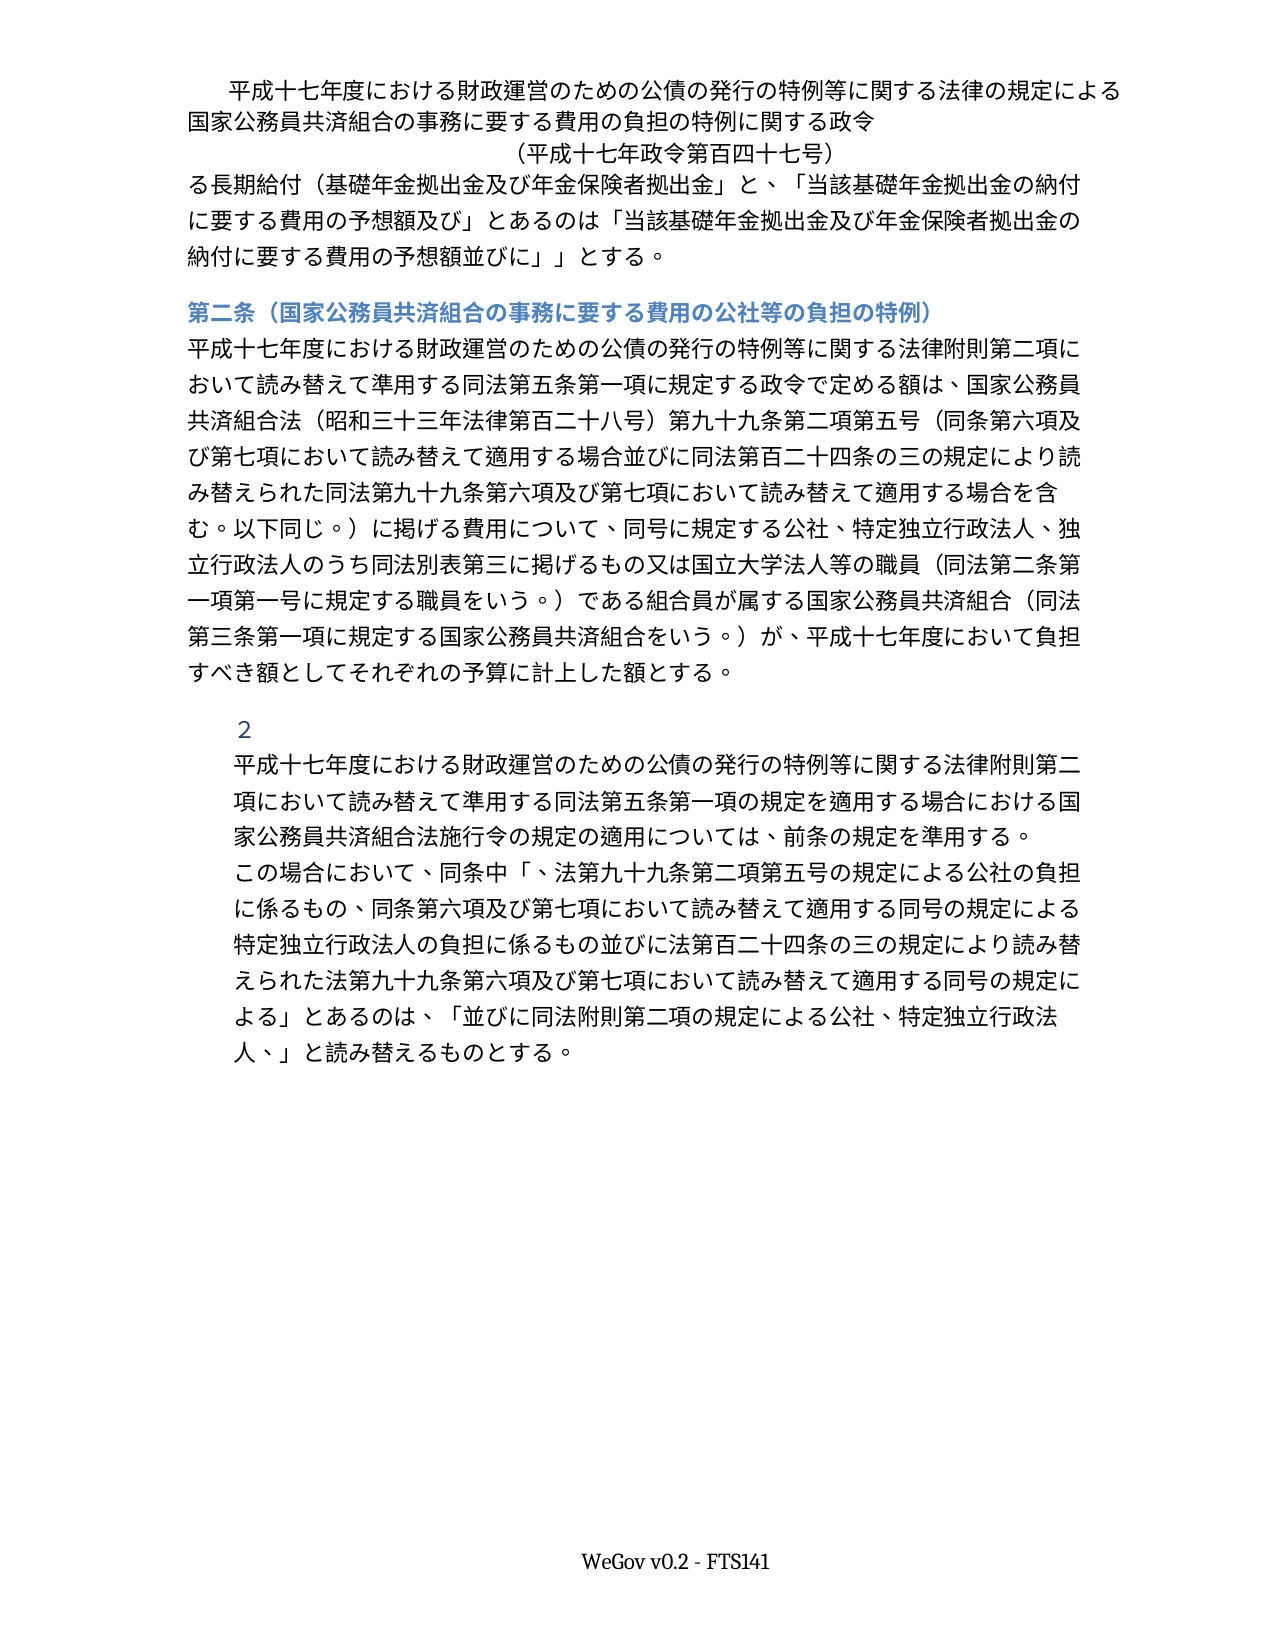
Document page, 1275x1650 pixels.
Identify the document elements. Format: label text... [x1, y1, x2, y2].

subtitle ２ [233, 713, 1087, 745]
subtitle 第二条（国家公務員共済組合の事務に要する費用の公社等の負担の特例） [187, 297, 1087, 329]
text 平成十七年度における財政運営のための公債の発行の特例等に関する法律附則第二項において読み替えて準用する同法第五条第一項の規定を適用する場合における国家公務員共済組合法施行令の規定の適用については、前条の規定を準用する。 この場合において、同条中「、法第九十九条第二項第五号の規定による公社の負担に係るもの、同条第六項及び第七項において読み替えて適用する同号の規定による特定独立行政法人の負担に係るもの並びに法第百二十四条の三の規定により読み替えられた法第九十九条第六項及び第七項において読み替えて適用する同号の規定による」とあるのは、「並びに同法附則第二項の規定による公社、特定独立行政法人、」と読み替えるものとする。 [233, 749, 1087, 1068]
text 平成十七年度における財政運営のための公債の発行の特例等に関する法律附則第二項において読み替えて準用する同法第五条第一項に規定する政令で定める額は、国家公務員共済組合法（昭和三十三年法律第百二十八号）第九十九条第二項第五号（同条第六項及び第七項において読み替えて適用する場合並びに同法第百二十四条の三の規定により読み替えられた同法第九十九条第六項及び第七項において読み替えて適用する場合を含む。以下同じ。）に掲げる費用について、同号に規定する公社、特定独立行政法人、独立行政法人のうち同法別表第三に掲げるもの又は国立大学法人等の職員（同法第二条第一項第一号に規定する職員をいう。）である組合員が属する国家公務員共済組合（同法第三条第一項に規定する国家公務員共済組合をいう。）が、平成十七年度において負担すべき額としてそれぞれの予算に計上した額とする。 [187, 333, 1087, 688]
